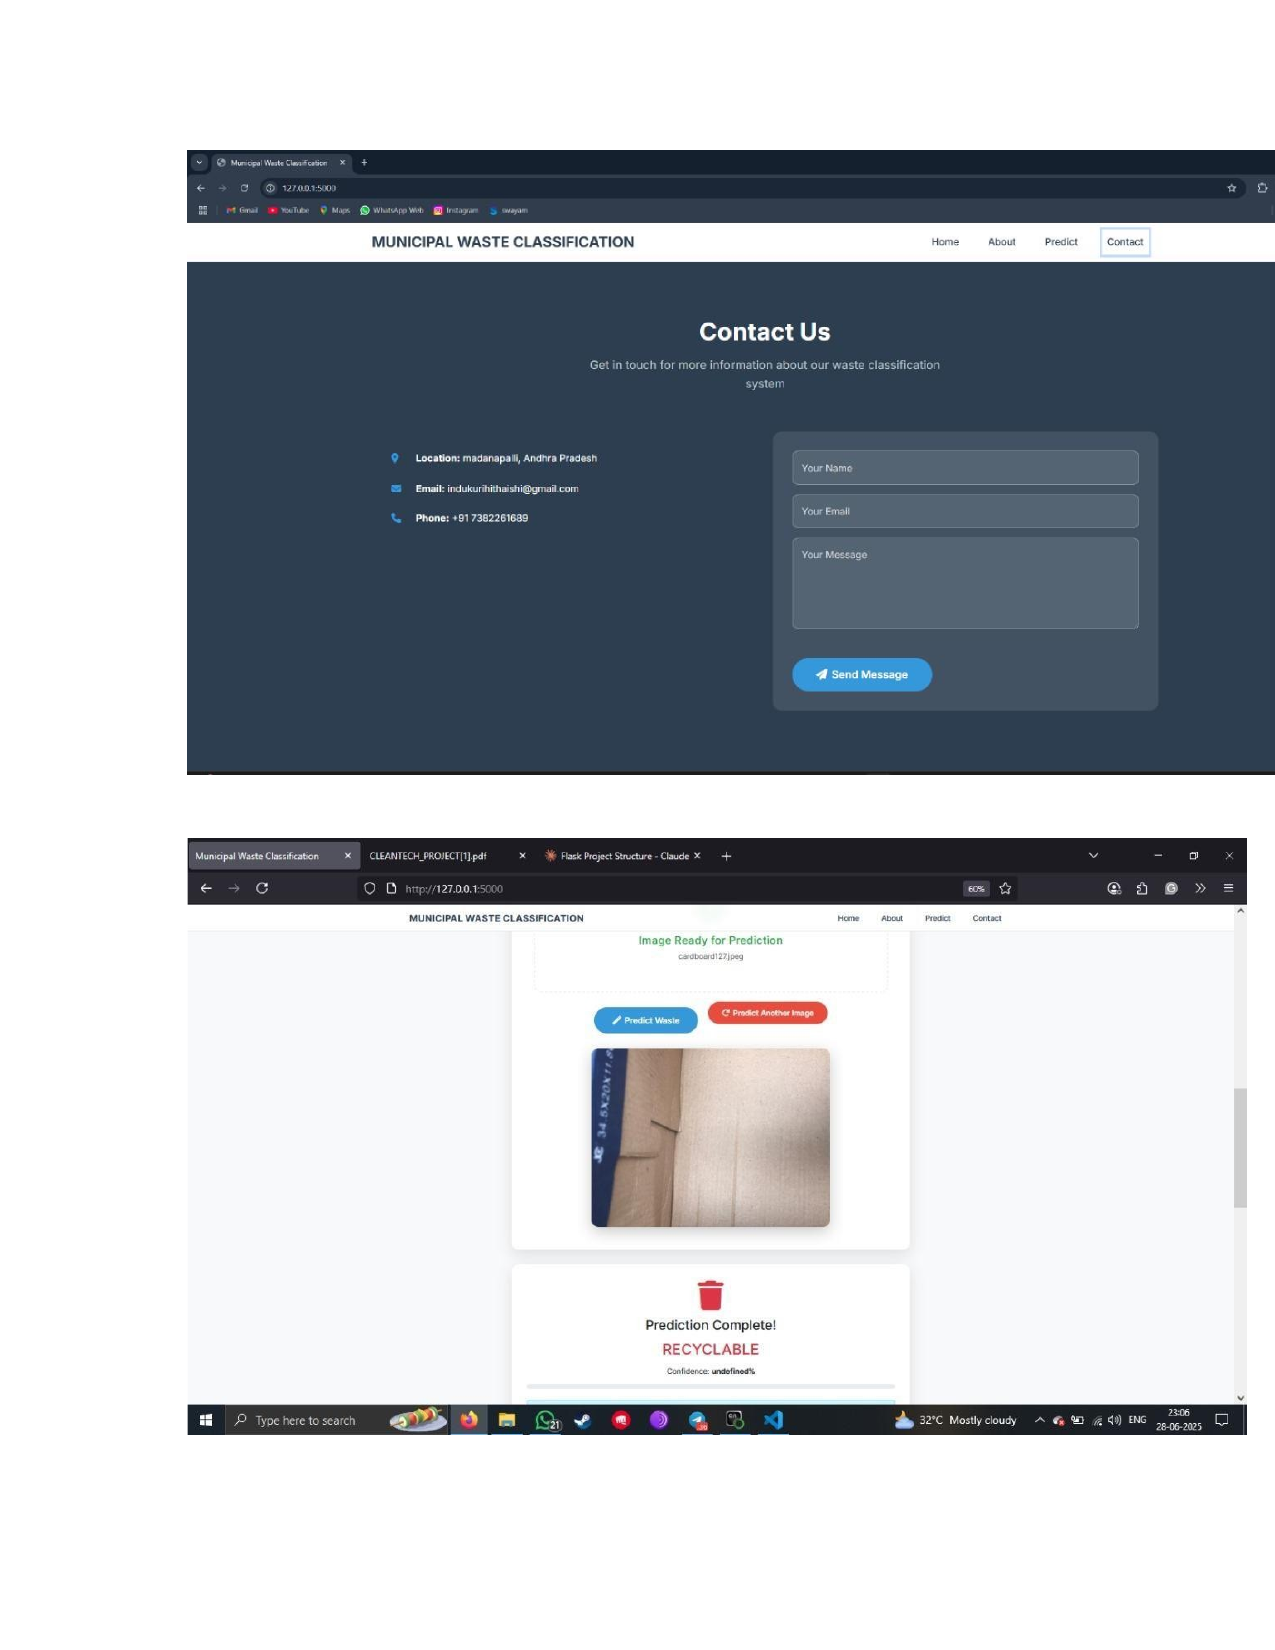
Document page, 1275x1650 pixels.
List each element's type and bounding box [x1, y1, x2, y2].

picture [186, 150, 1275, 775]
picture [187, 838, 1247, 1435]
